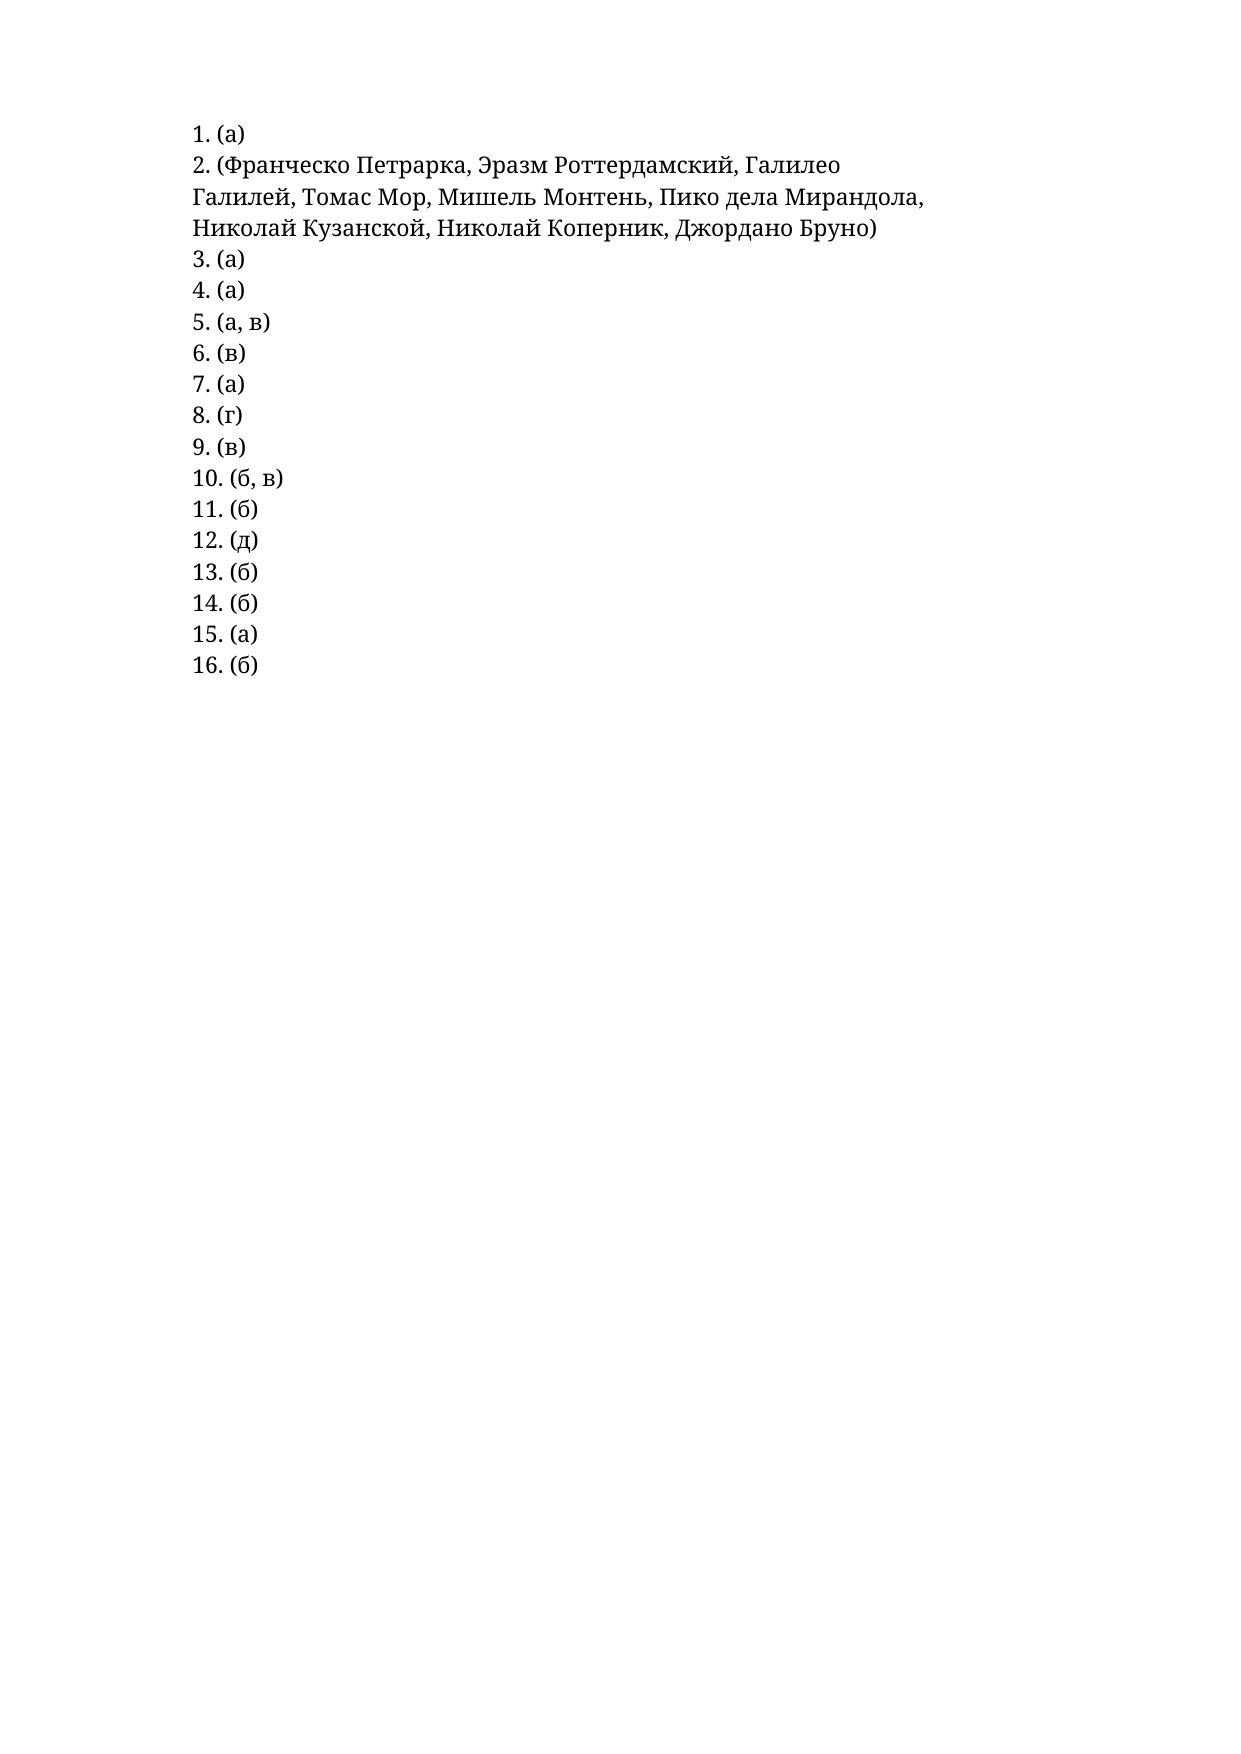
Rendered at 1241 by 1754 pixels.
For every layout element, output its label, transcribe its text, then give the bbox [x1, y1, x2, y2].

text 16. (б) [118, 649, 1167, 681]
text 9. (в) [118, 431, 1167, 462]
text 13. (б) [118, 556, 1167, 587]
text 11. (б) [118, 493, 1167, 524]
text 8. (г) [118, 399, 1167, 431]
text Галилей, Томас Мор, Мишель Монтень, Пико дела Мирандола, [118, 181, 1167, 212]
text 3. (а) [118, 243, 1167, 274]
text 7. (а) [118, 368, 1167, 399]
text 12. (д) [118, 524, 1167, 556]
text 1. (а) [118, 118, 1167, 149]
text 5. (а, в) [118, 306, 1167, 337]
text 4. (а) [118, 274, 1167, 306]
text 14. (б) [118, 587, 1167, 618]
text 10. (б, в) [118, 462, 1167, 493]
text 15. (а) [118, 618, 1167, 649]
text 6. (в) [118, 337, 1167, 368]
text 2. (Франческо Петрарка, Эразм Роттердамский, Галилео [118, 149, 1167, 181]
text Николай Кузанской, Николай Коперник, Джордано Бруно) [118, 212, 1167, 243]
